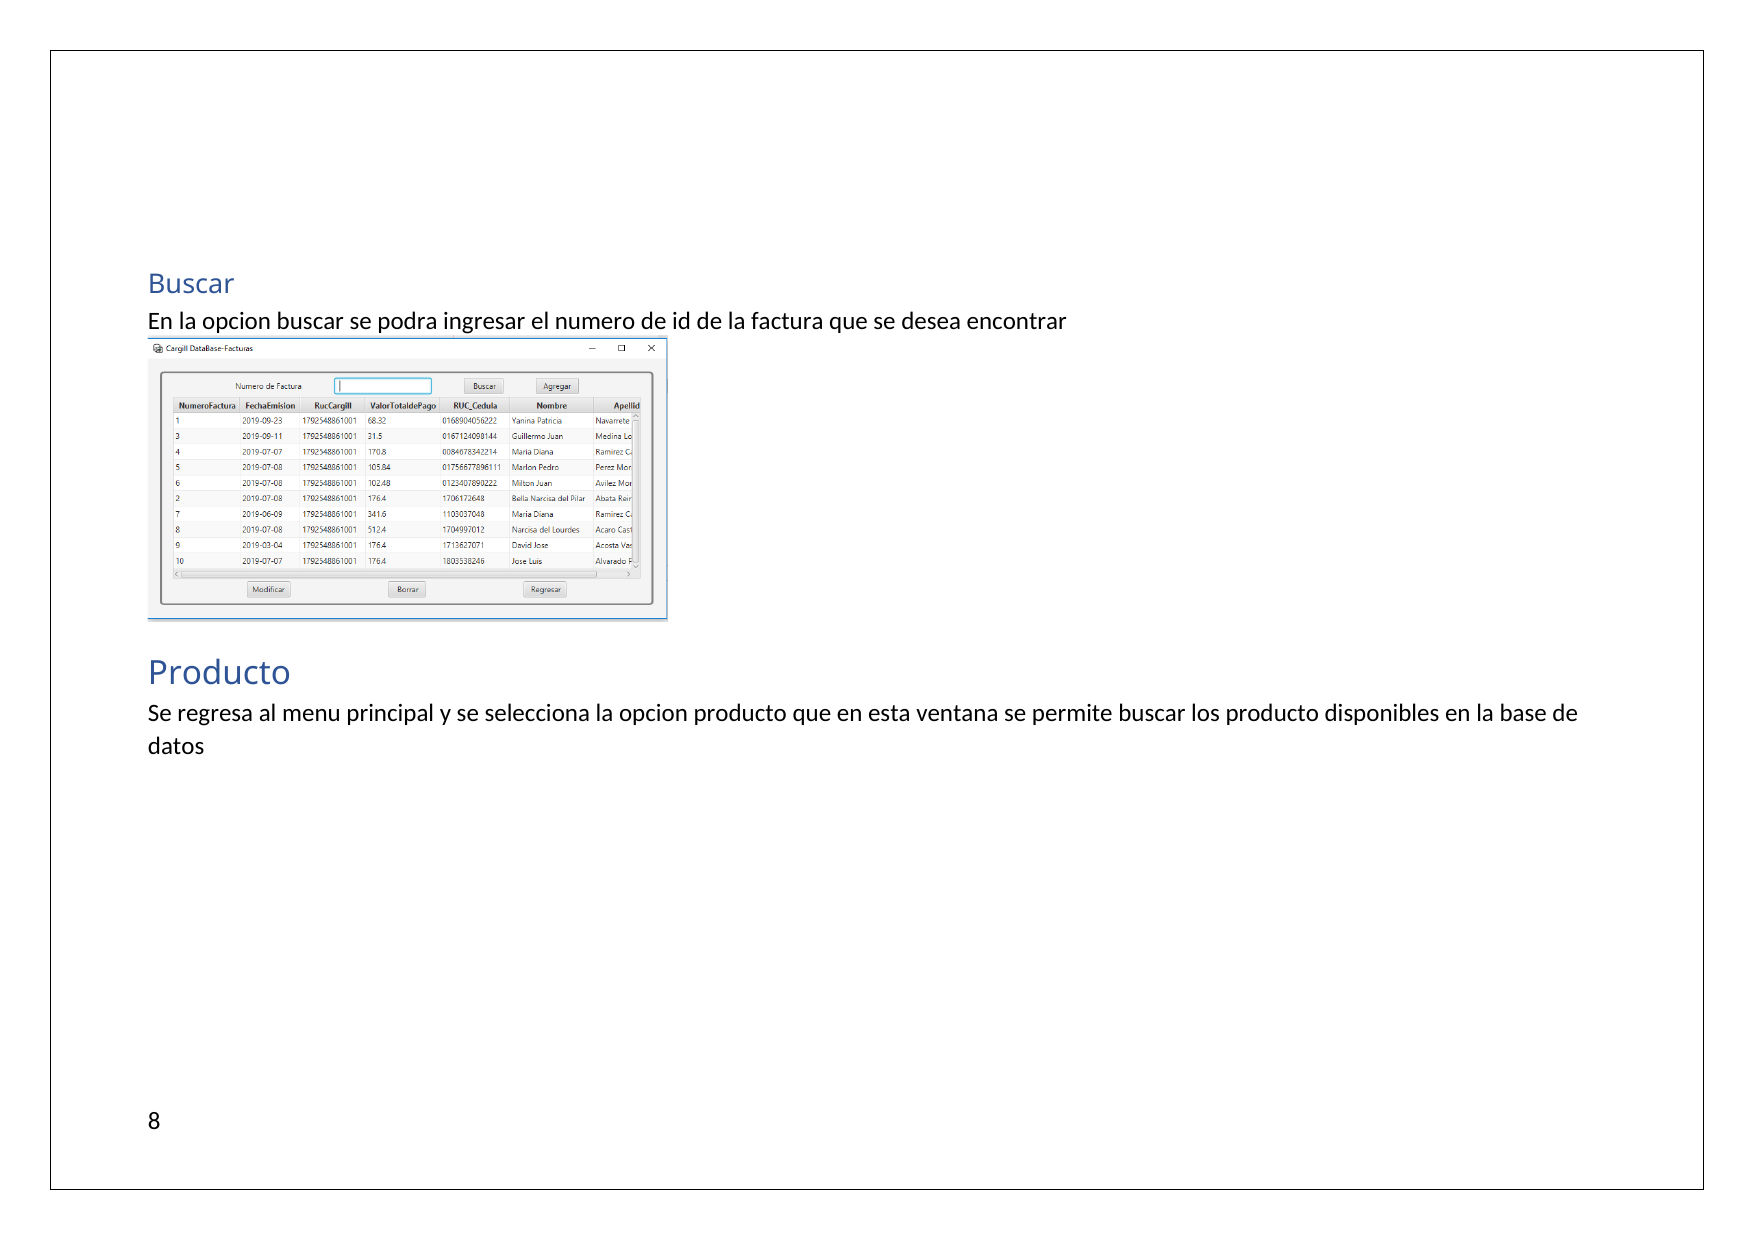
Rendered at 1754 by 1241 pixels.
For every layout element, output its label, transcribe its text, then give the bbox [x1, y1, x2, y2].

subtitle Producto [148, 649, 1606, 694]
text En la opcion buscar se podra ingresar el numero de id de la factura que se desea encontrar [148, 305, 1606, 335]
picture [147, 335, 668, 622]
text Se regresa al menu principal y se selecciona la opcion producto que en esta ventana se permite buscar los producto disponibles en la base de datos [148, 698, 1606, 761]
subtitle Buscar [148, 265, 1606, 302]
